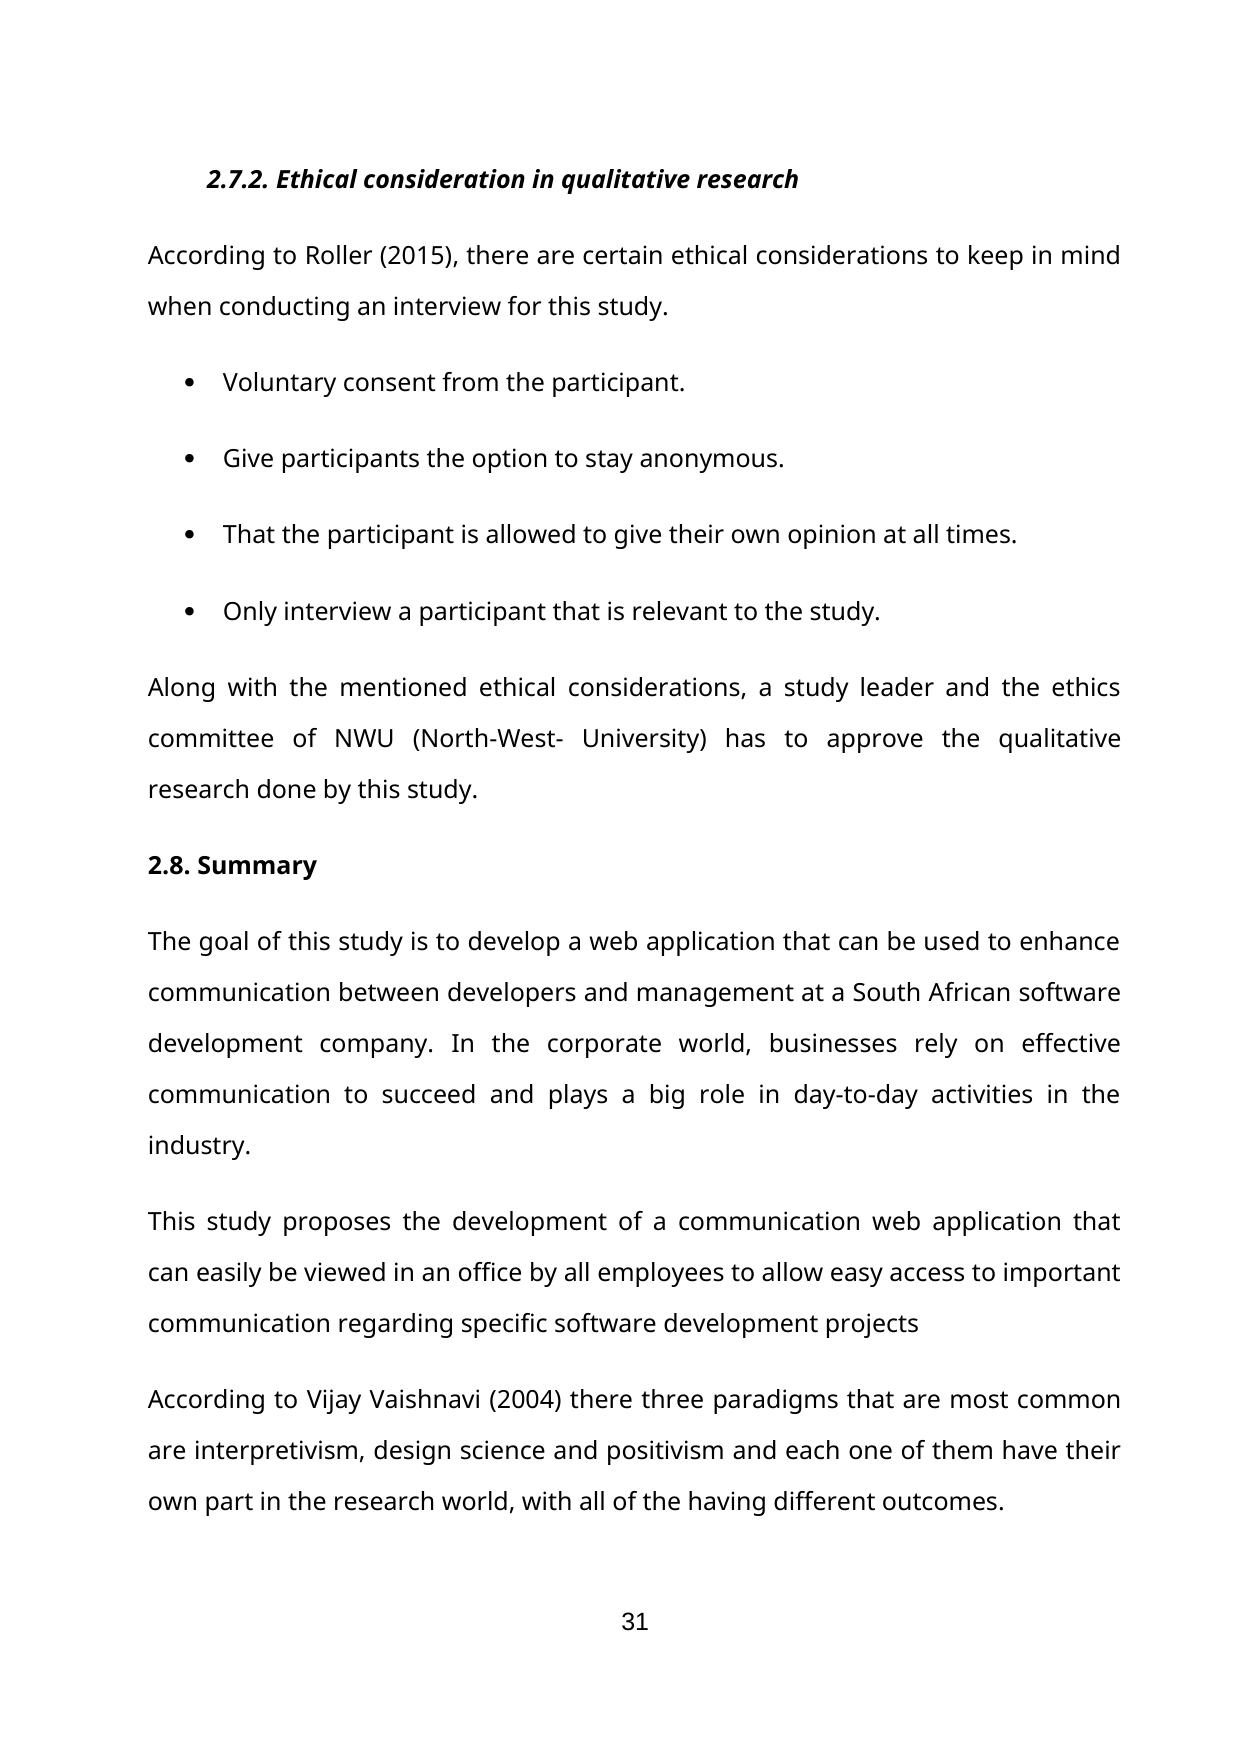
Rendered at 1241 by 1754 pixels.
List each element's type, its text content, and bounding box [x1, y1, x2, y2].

subtitle 2.8. Summary [148, 847, 1122, 881]
list That the participant is allowed to give their own opinion at all times. [185, 517, 1122, 551]
subtitle 2.7.2. Ethical consideration in qualitative research [207, 162, 1122, 196]
text The goal of this study is to develop a web application that can be used to enhance communication between developers and management at a South African software development company. In the corporate world, businesses rely on effective communication to succeed and plays a big role in day-to-day activities in the industry. [148, 923, 1122, 1162]
text Along with the mentioned ethical considerations, a study leader and the ethics committee of NWU (North-West- University) has to approve the qualitative research done by this study. [148, 669, 1122, 805]
list Only interview a participant that is relevant to the study. [185, 593, 1122, 627]
list Give participants the option to stay anonymous. [185, 441, 1122, 475]
text According to Vijay Vaishnavi (2004) there three paradigms that are most common are interpretivism, design science and positivism and each one of them have their own part in the research world, with all of the having different outcomes. [148, 1382, 1122, 1518]
text According to Roller (2015), there are certain ethical considerations to keep in mind when conducting an interview for this study. [148, 238, 1122, 323]
text This study proposes the development of a communication web application that can easily be viewed in an office by all employees to allow easy access to important communication regarding specific software development projects [148, 1204, 1122, 1340]
list Voluntary consent from the participant. [185, 365, 1122, 399]
